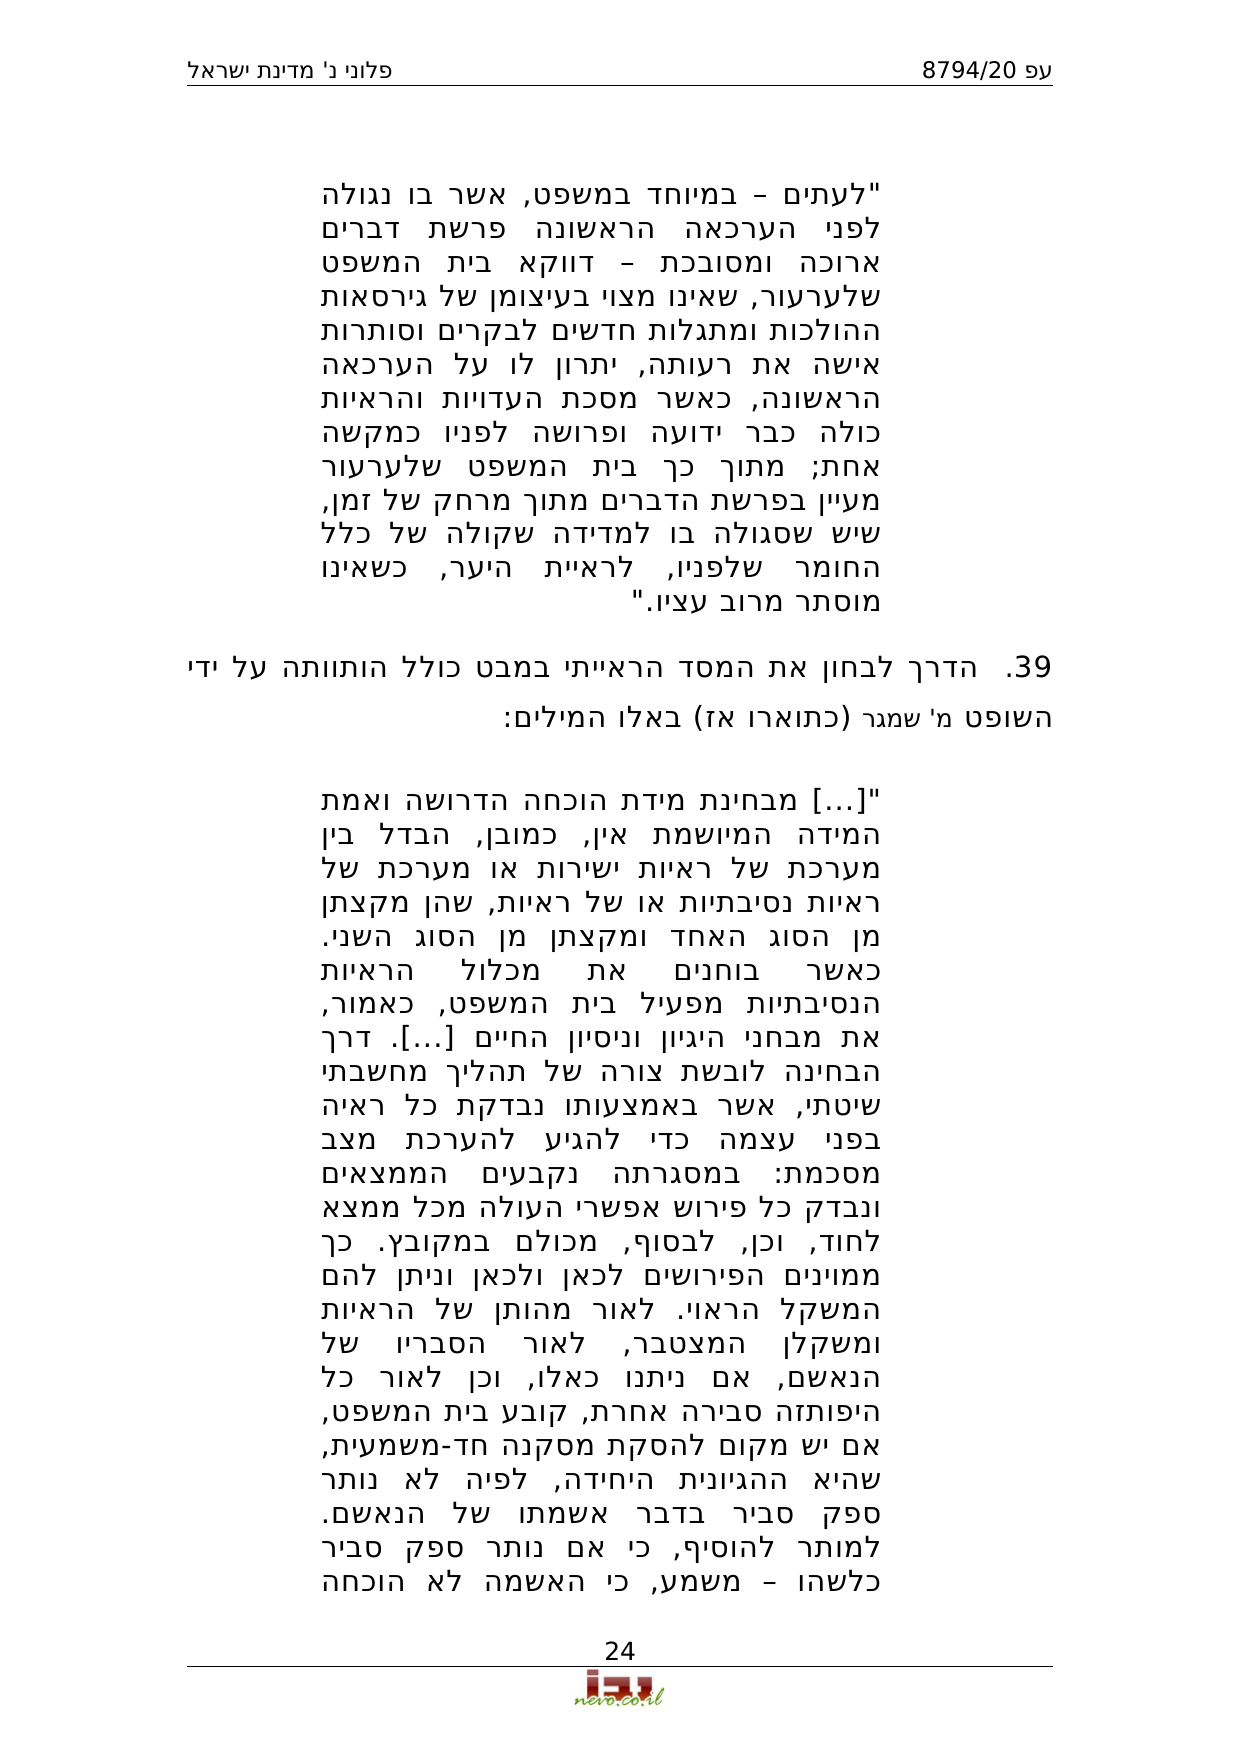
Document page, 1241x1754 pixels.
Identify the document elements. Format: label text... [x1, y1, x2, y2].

text "לעתים – במיוחד במשפט, אשר בו נגולה לפני הערכאה הראשונה פרשת דברים ארוכה ומסובכת – דווקא בית המשפט שלערעור, שאינו מצוי בעיצומן של גירסאות ההולכות ומתגלות חדשים לבקרים וסותרות אישה את רעותה, יתרון לו על הערכאה הראשונה, כאשר מסכת העדויות והראיות כולה כבר ידועה ופרושה לפניו כמקשה אחת; מתוך כך בית המשפט שלערעור מעיין בפרשת הדברים מתוך מרחק של זמן, שיש שסגולה בו למדידה שקולה של כלל החומר שלפניו, לראיית היער, כשאינו מוסתר מרוב עציו." [321, 177, 882, 619]
list הדרך לבחון את המסד הראייתי במבט כולל הותוותה על ידי השופט מ' שמגר (כתוארו אז) באלו המילים: [187, 650, 1053, 735]
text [321, 783, 882, 1598]
picture [574, 1669, 666, 1707]
